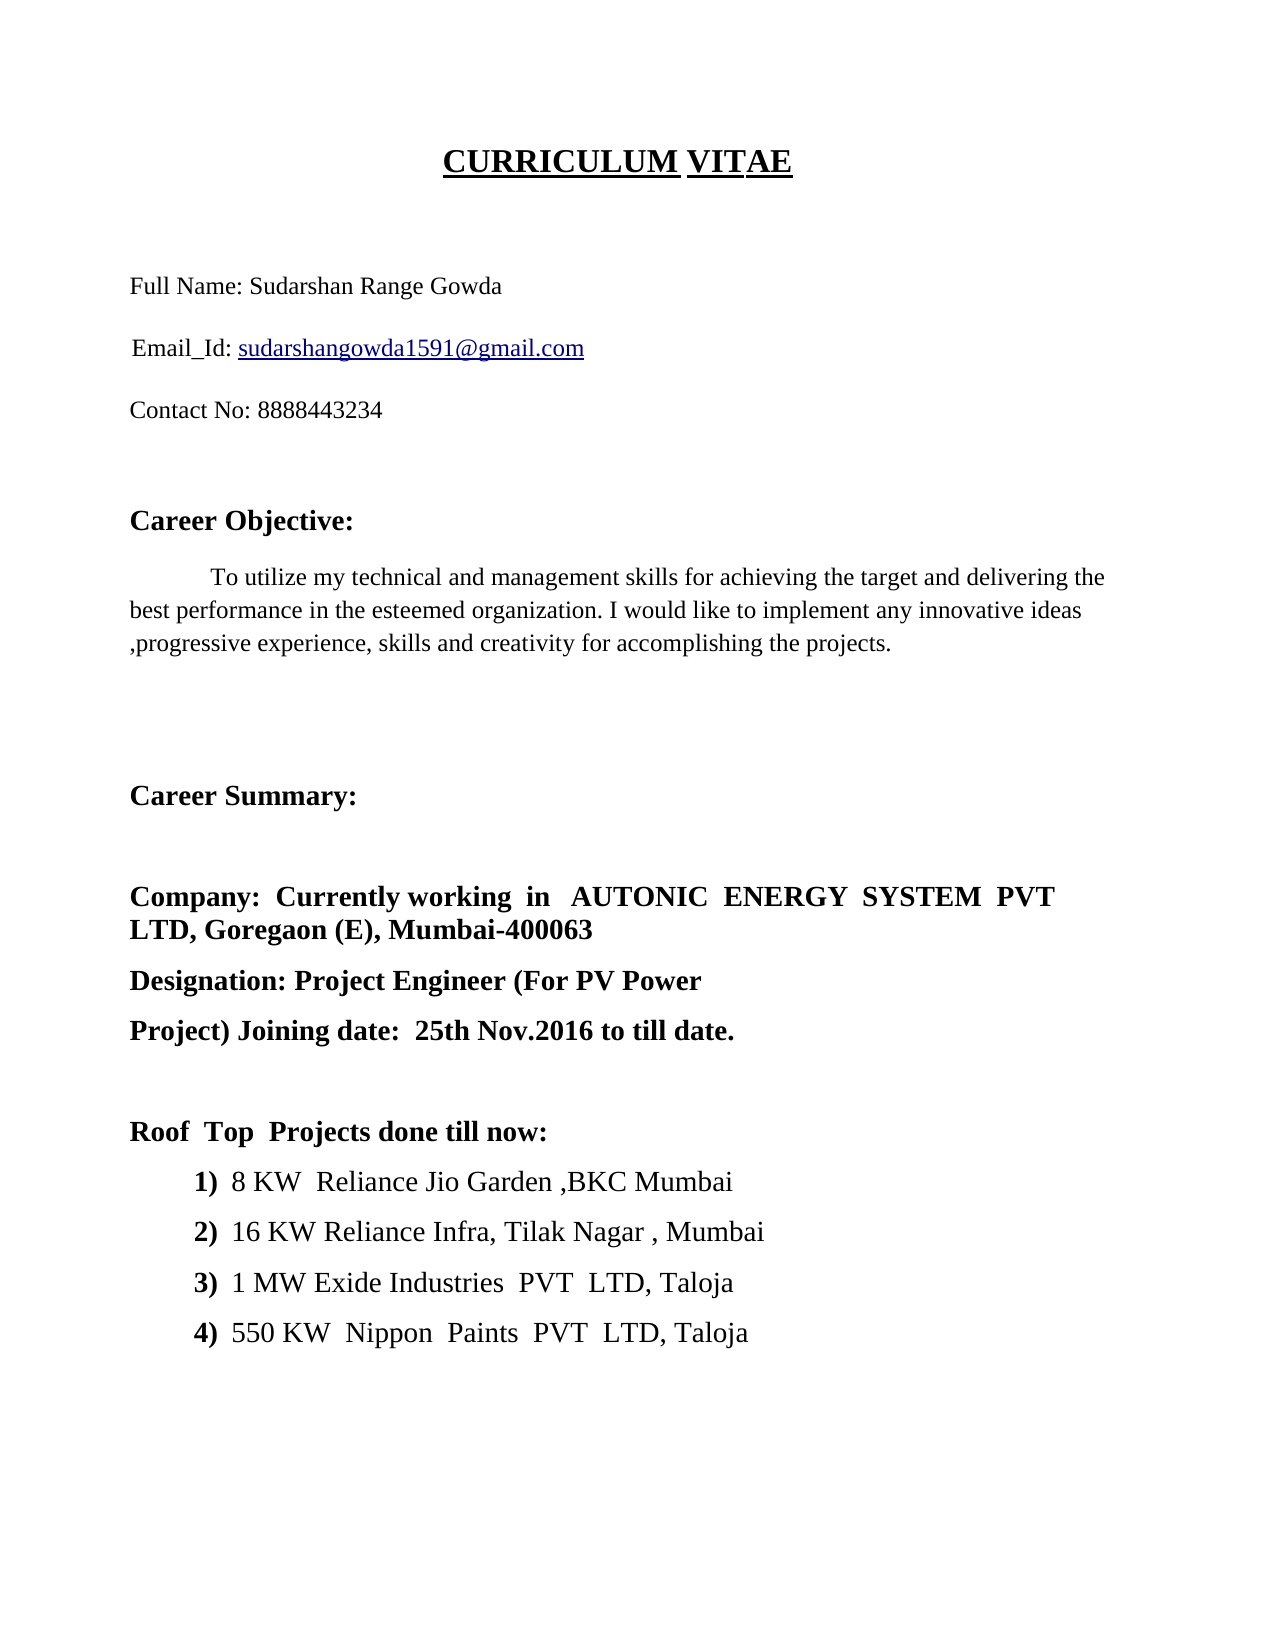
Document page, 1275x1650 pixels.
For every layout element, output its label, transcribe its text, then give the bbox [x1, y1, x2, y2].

text Full Name: Sudarshan Range Gowda [129, 271, 1156, 299]
text Career Summary: [129, 778, 1156, 811]
text ,progressive experience, skills and creativity for accomplishing the projects. [129, 628, 1156, 657]
list 550 KW Nippon Paints PVT LTD, Taloja [193, 1315, 807, 1348]
text Roof Top Projects done till now: [129, 1114, 807, 1147]
text Company: Currently working in AUTONIC ENERGY SYSTEM PVT LTD, Goregaon (E), Mumbai-400063 [129, 879, 1119, 946]
text Email_Id: sudarshangowda1591@gmail.com [119, 334, 1156, 361]
list 1 MW Exide Industries PVT LTD, Taloja [193, 1265, 807, 1298]
text To utilize my technical and management skills for achieving the target and delivering the best performance in the esteemed organization. I would like to implement any innovative ideas [129, 562, 1148, 623]
text Career Objective: [129, 503, 1156, 537]
text CURRICULUM VITAE [442, 142, 1156, 179]
text Contact No: 8888443234 [129, 395, 1156, 424]
list 16 KW Reliance Infra, Tilak Nagar , Mumbai [193, 1214, 807, 1248]
list 8 KW Reliance Jio Garden ,BKC Mumbai [193, 1164, 807, 1198]
text Designation: Project Engineer (For PV Power Project) Joining date: 25th Nov.2016 to till date. [129, 963, 807, 1047]
